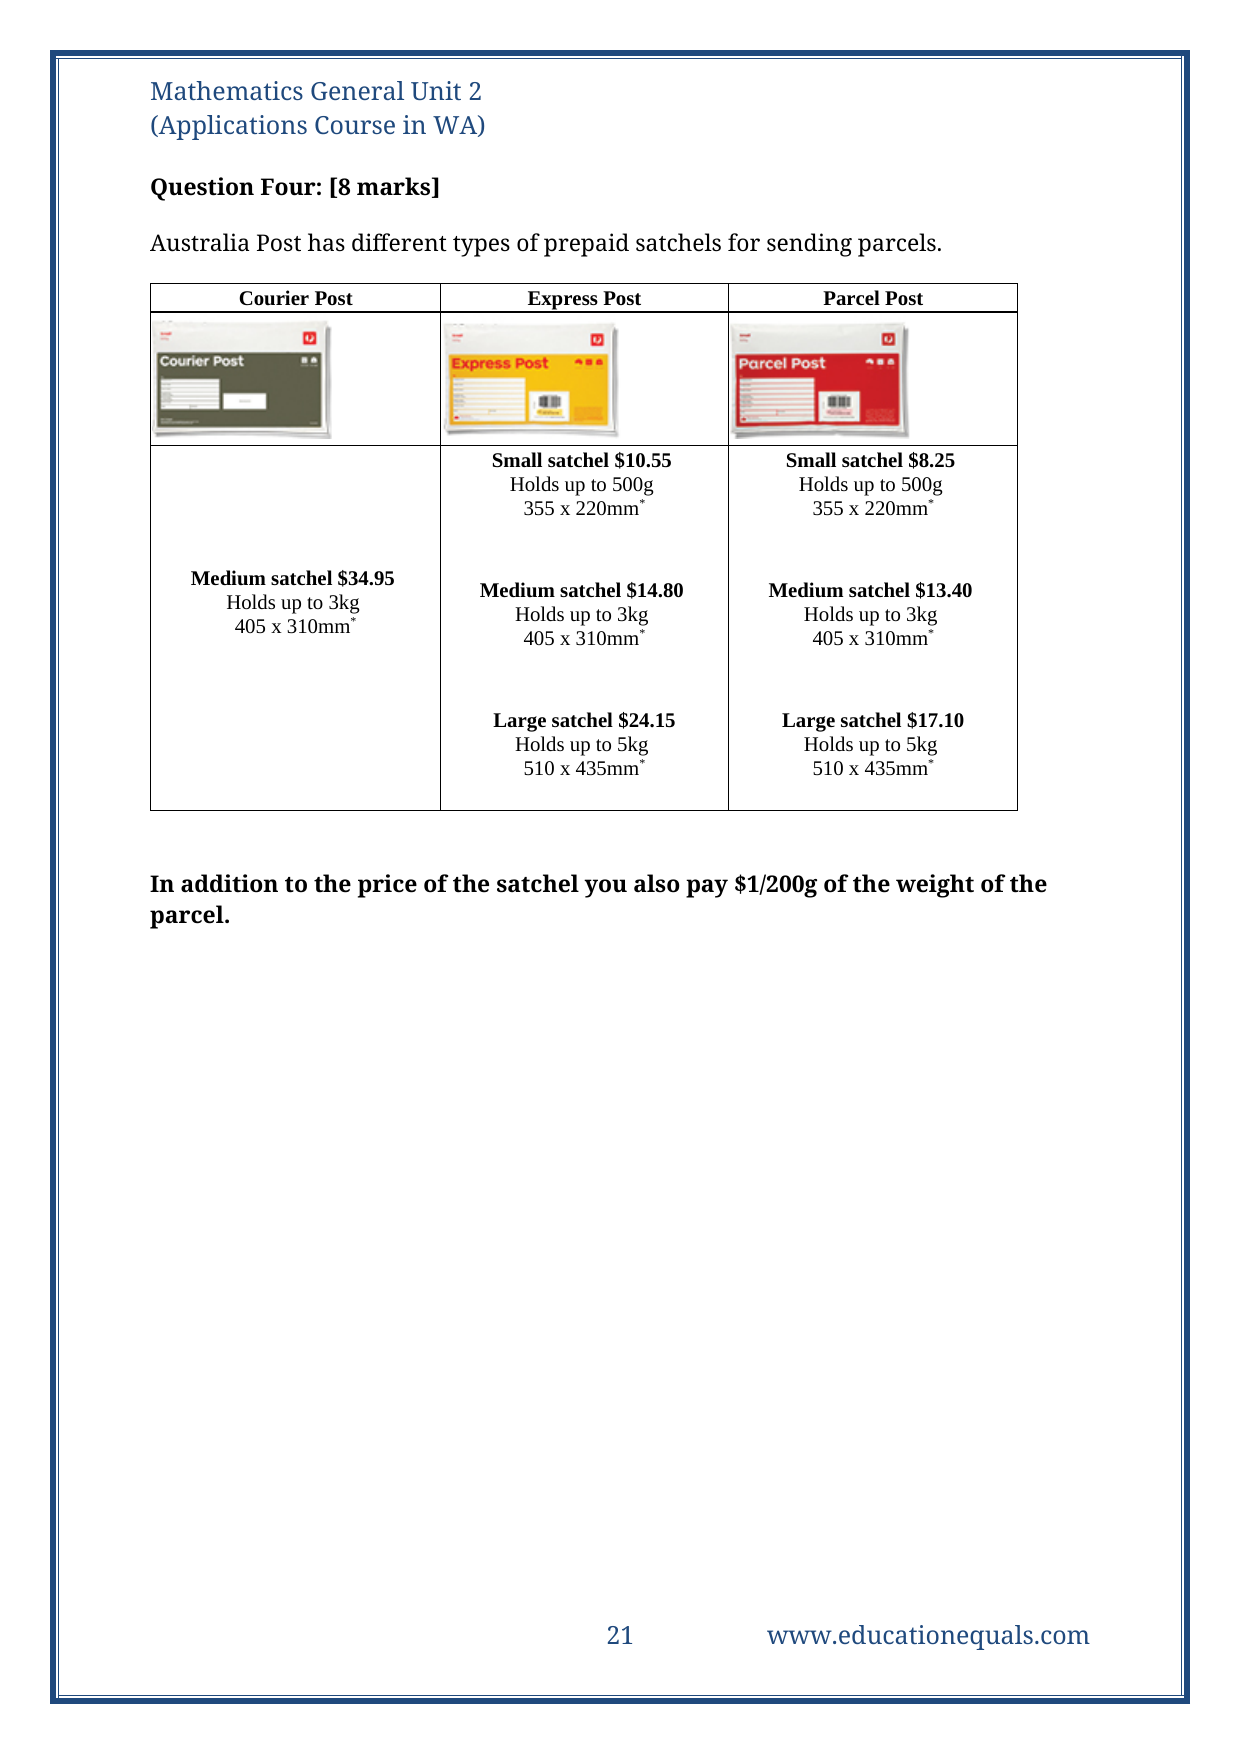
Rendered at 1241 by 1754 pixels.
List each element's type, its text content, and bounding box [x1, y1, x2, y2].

text Australia Post has different types of prepaid satchels for sending parcels. [150, 227, 1090, 258]
table_cell Small satchel $8.25 Holds up to 500g 355 x 220mm* Medium satchel $13.40 Holds up to 3kg 405 x 310mm* Large satchel $17.10 Holds up to 5kg 510 x 435mm* [729, 446, 1017, 810]
table_cell Small satchel $10.55 Holds up to 500g 355 x 220mm* Medium satchel $14.80 Holds up to 3kg 405 x 310mm* Large satchel $24.15 Holds up to 5kg 510 x 435mm* [441, 446, 728, 810]
table_header Parcel Post [729, 284, 1017, 311]
text In addition to the price of the satchel you also pay $1/200g of the weight of the parcel. [150, 868, 1090, 930]
text Question Four: [8 marks] [150, 171, 1090, 202]
table_header Courier Post [151, 284, 440, 311]
table_cell [151, 313, 440, 445]
picture [441, 313, 622, 439]
picture [152, 313, 332, 439]
picture [729, 313, 910, 439]
table_cell [441, 313, 728, 445]
table_cell [729, 313, 1017, 445]
table_cell Medium satchel $34.95 Holds up to 3kg 405 x 310mm* [151, 446, 440, 810]
table_header Express Post [441, 284, 728, 311]
